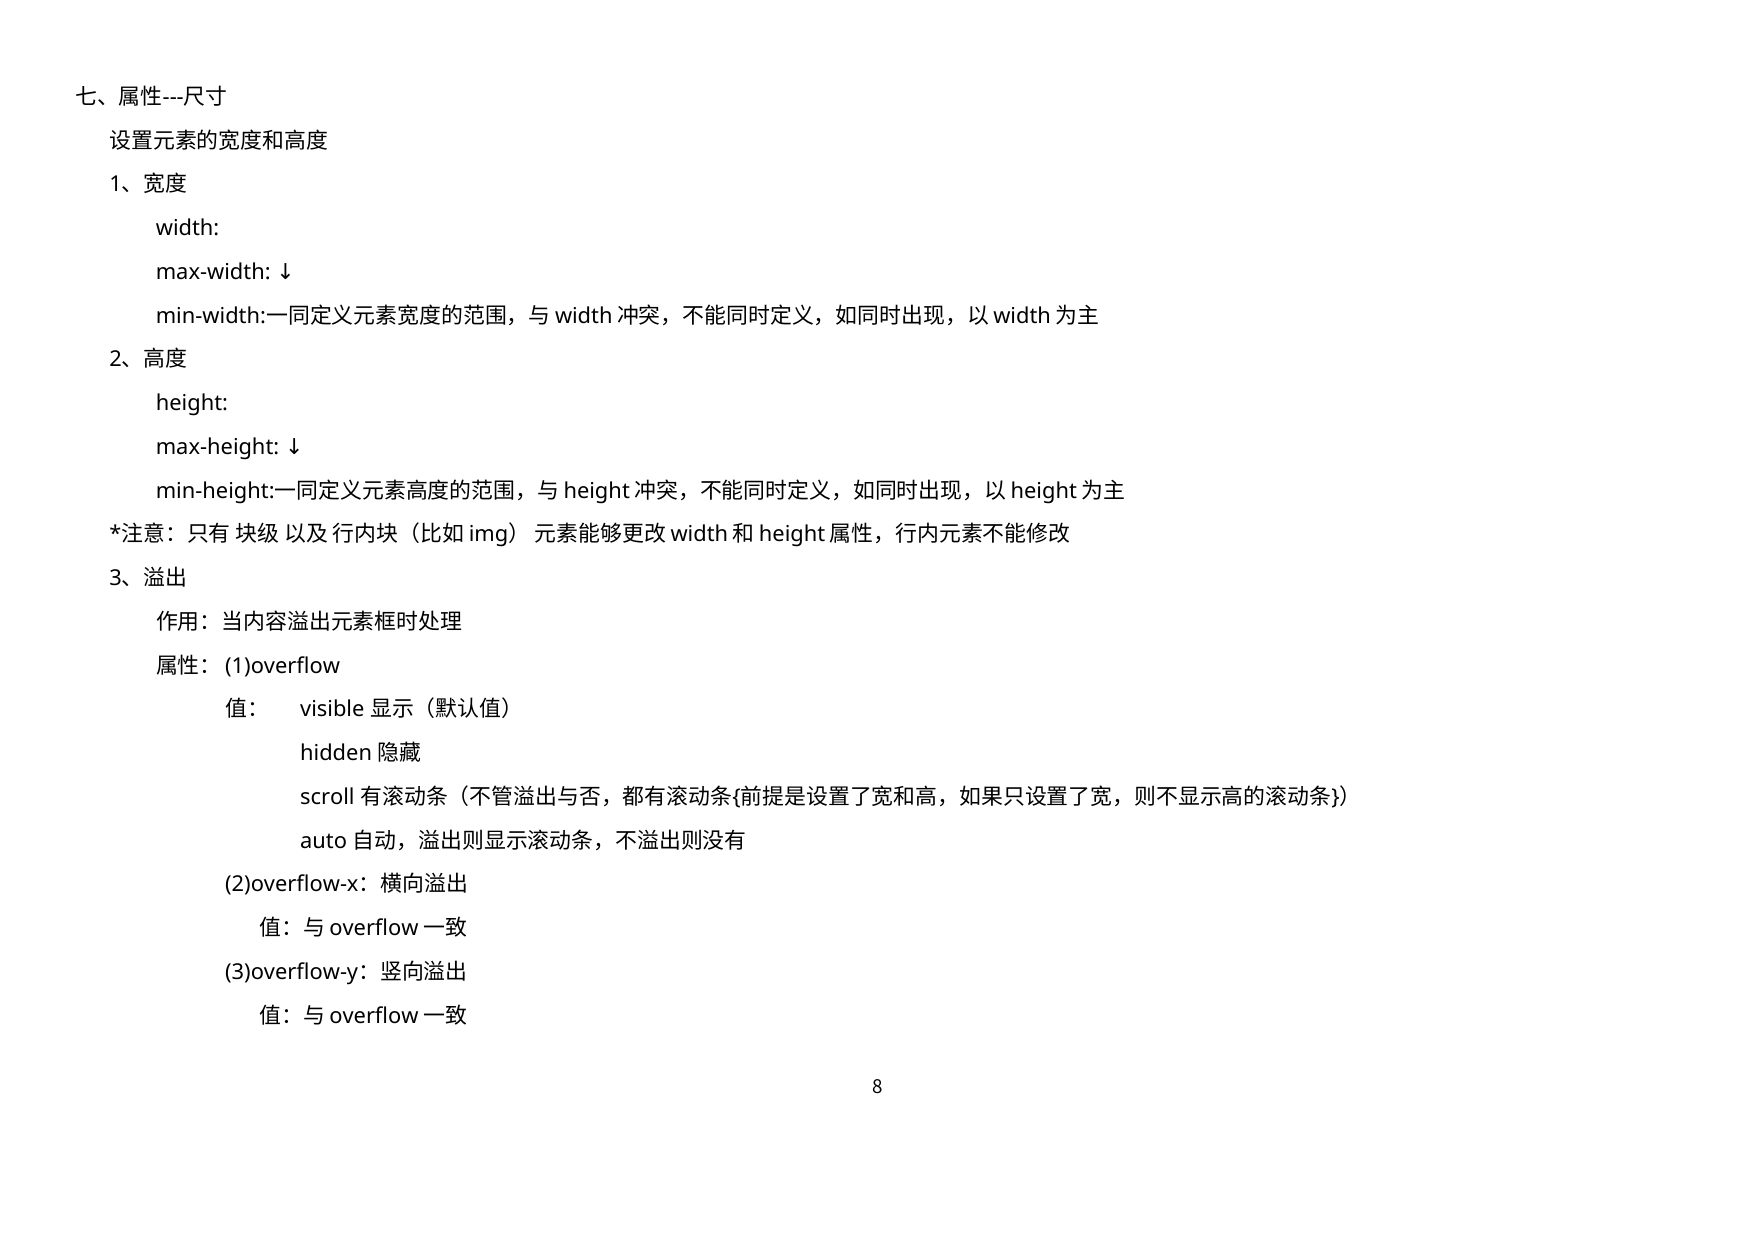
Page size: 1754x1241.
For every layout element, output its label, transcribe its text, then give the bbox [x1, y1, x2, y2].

text max-width: ↓ [75, 261, 1679, 284]
text scroll 有滚动条（不管溢出与否，都有滚动条{前提是设置了宽和高，如果只设置了宽，则不显示高的滚动条}） [75, 786, 1679, 809]
text height: [75, 392, 1679, 415]
text auto 自动，溢出则显示滚动条，不溢出则没有 [75, 830, 1679, 853]
text 2、高度 [75, 348, 1679, 371]
text 1、宽度 [75, 173, 1679, 196]
text 值：与overflow一致 [75, 1005, 1679, 1028]
text 值：与overflow一致 [75, 917, 1679, 940]
text min-height:一同定义元素高度的范围，与height冲突，不能同时定义，如同时出现，以height为主 [75, 480, 1679, 503]
text 属性： (1)overflow [75, 655, 1679, 678]
text 设置元素的宽度和高度 [75, 130, 1679, 153]
text 3、溢出 [75, 567, 1679, 590]
text max-height: ↓ [75, 436, 1679, 459]
text width: [75, 217, 1679, 240]
text *注意：只有 块级 以及 行内块（比如img） 元素能够更改width和height属性，行内元素不能修改 [75, 523, 1679, 546]
text min-width:一同定义元素宽度的范围，与width冲突，不能同时定义，如同时出现，以width为主 [75, 305, 1679, 328]
text hidden 隐藏 [75, 742, 1679, 765]
text (2)overflow-x：横向溢出 [75, 873, 1679, 896]
text (3)overflow-y：竖向溢出 [150, 961, 1679, 984]
text 作用：当内容溢出元素框时处理 [75, 611, 1679, 634]
text 值： visible 显示（默认值） [75, 698, 1679, 721]
text 七、属性---尺寸 [75, 86, 1679, 109]
